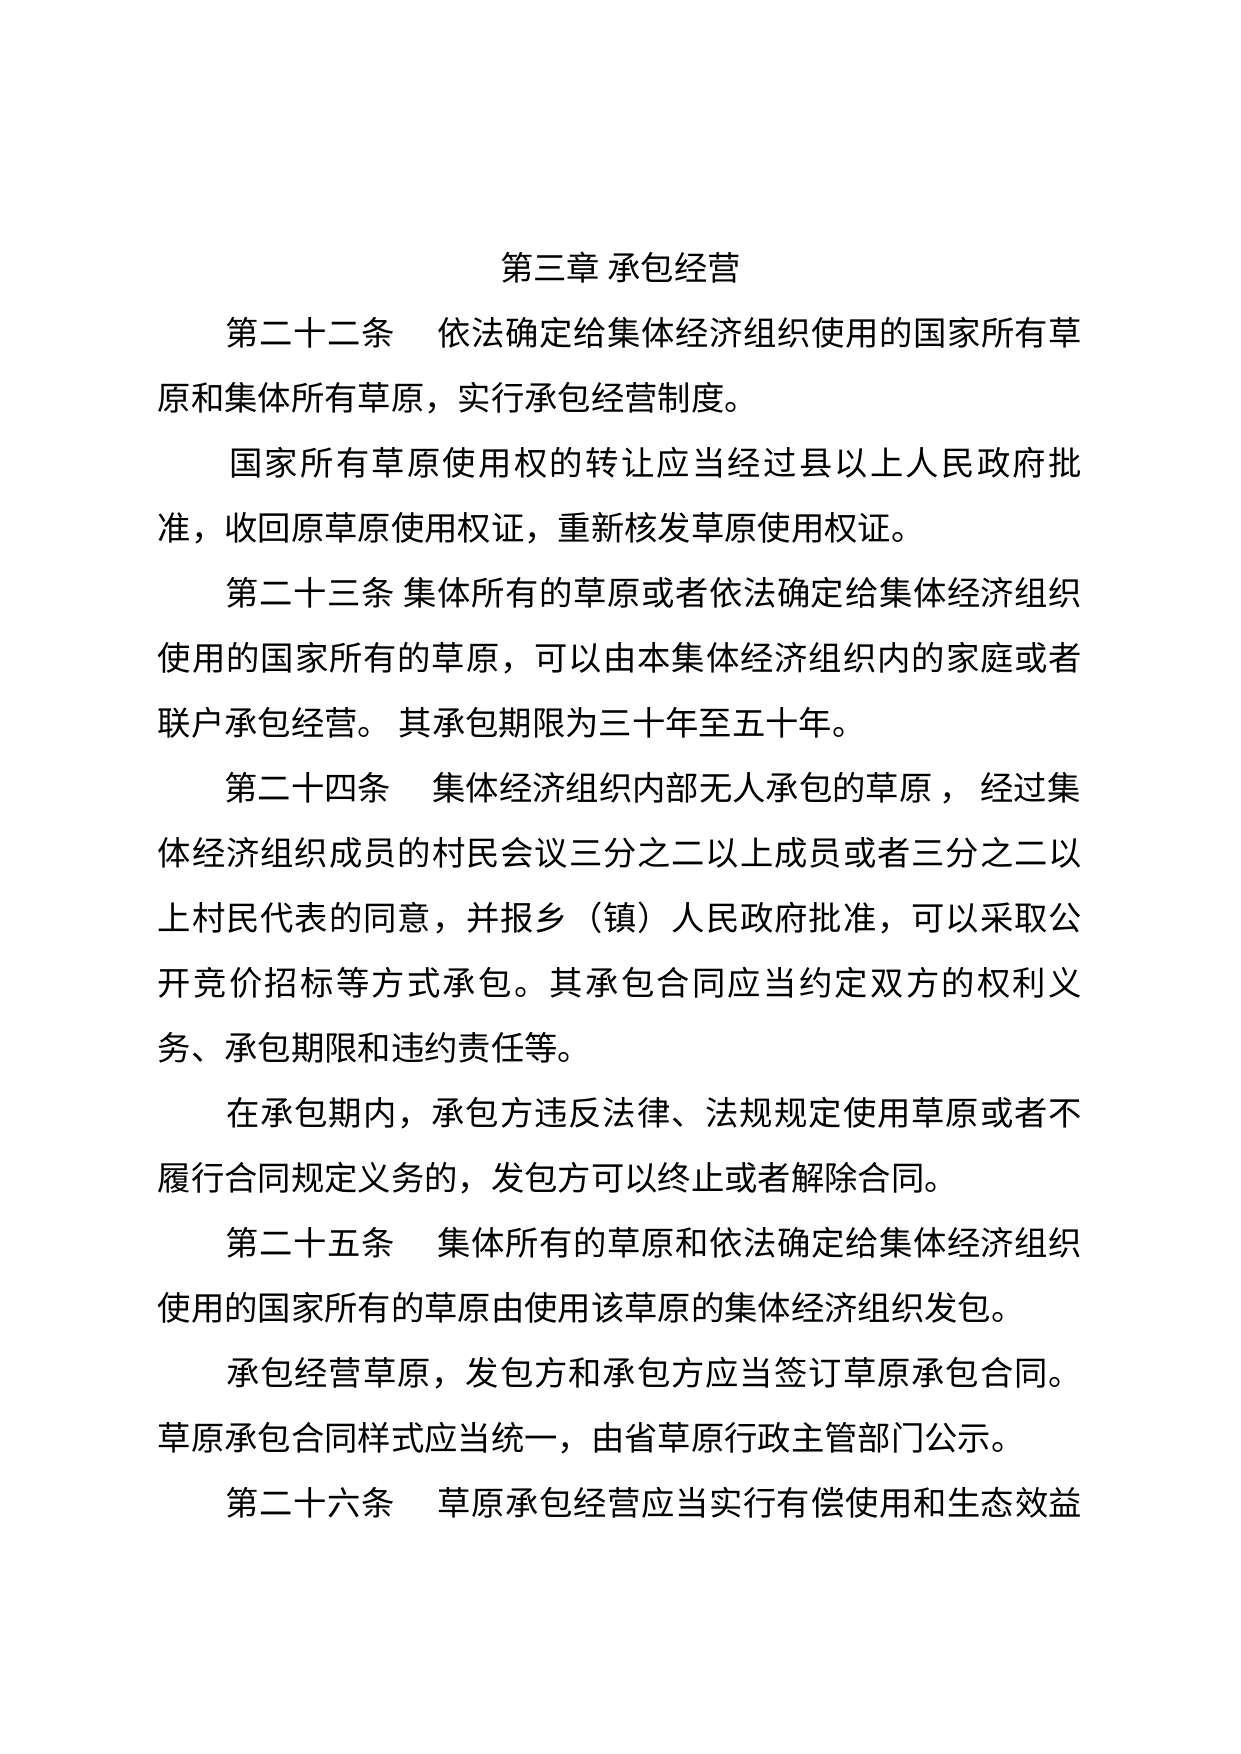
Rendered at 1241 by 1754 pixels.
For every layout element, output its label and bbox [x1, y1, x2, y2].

table_header [151, 162, 1089, 1539]
